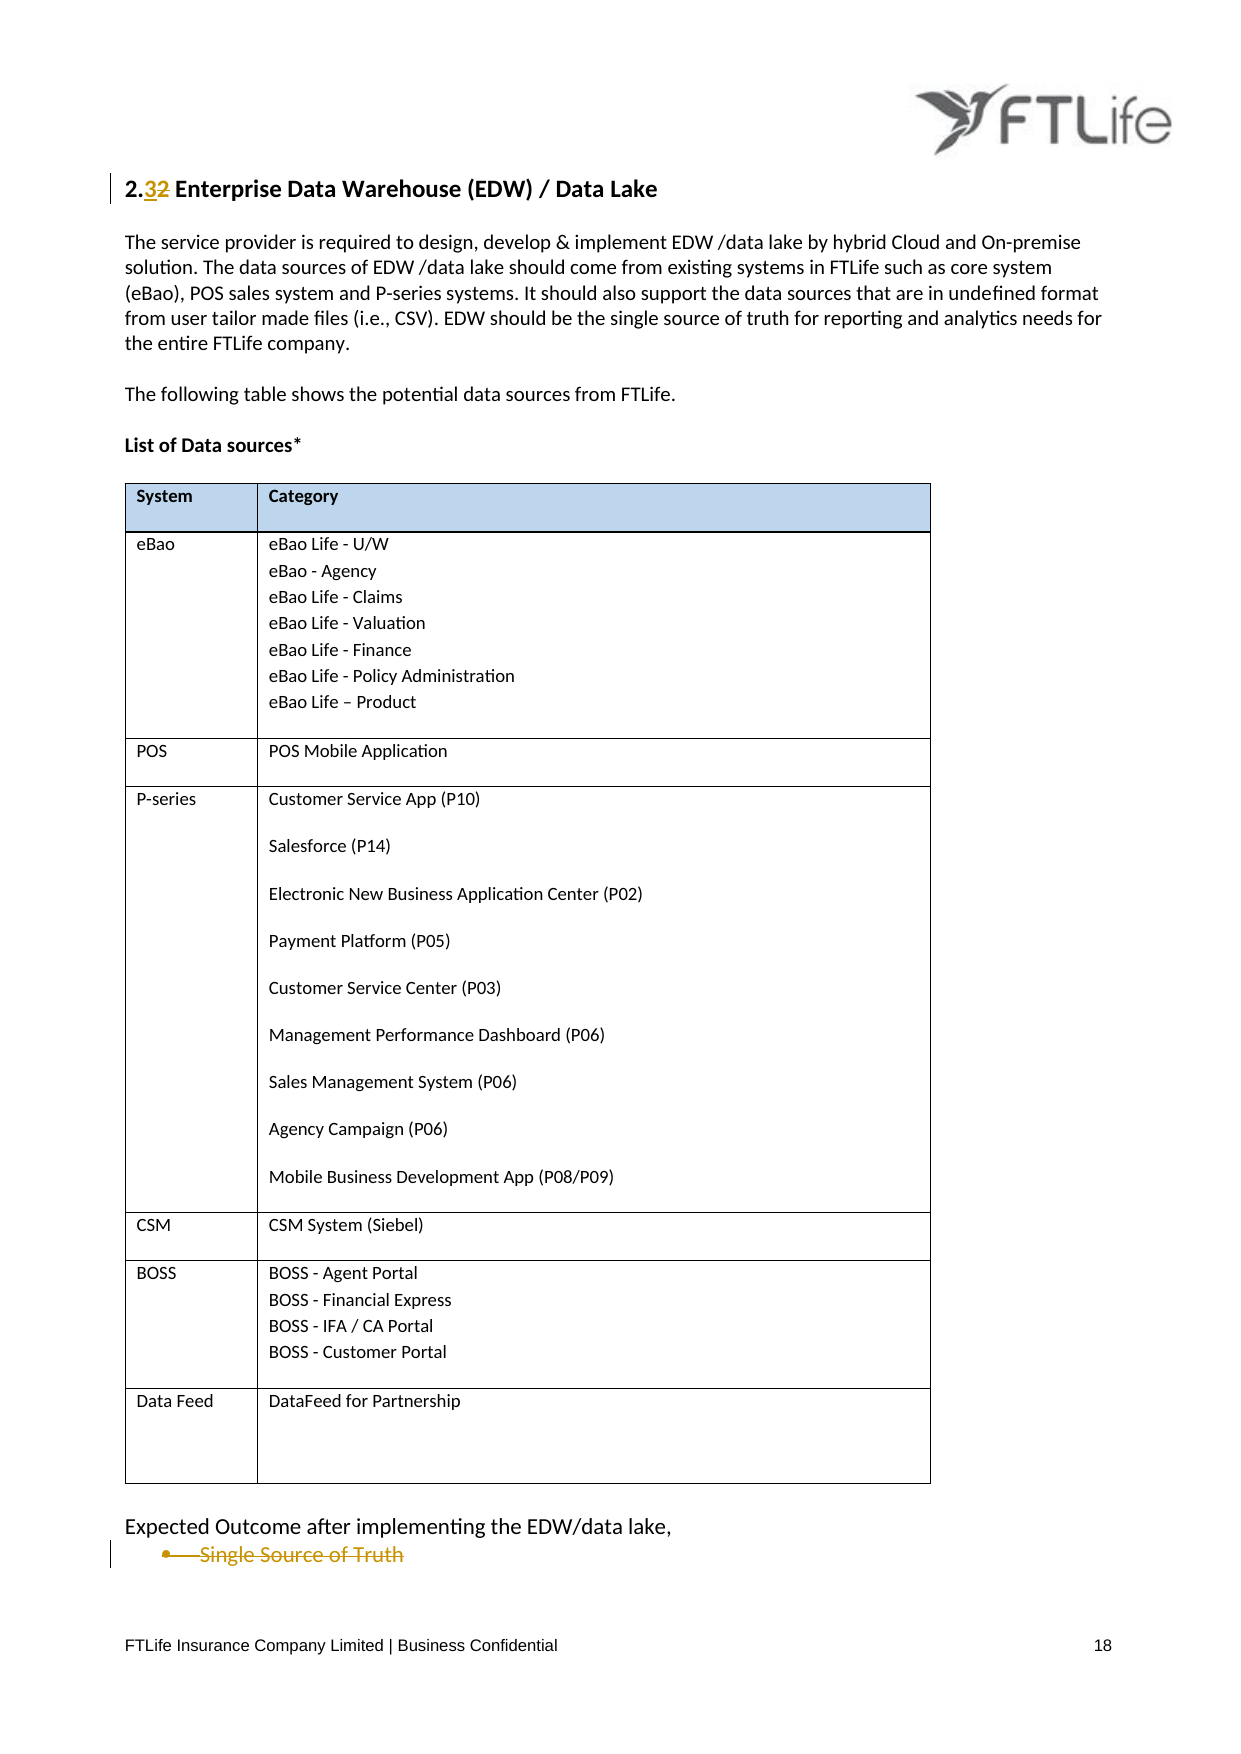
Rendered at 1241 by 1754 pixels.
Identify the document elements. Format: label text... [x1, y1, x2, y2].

subtitle 2. Enterprise Data Warehouse (EDW) / Data Lake [124, 99, 1113, 204]
table_cell BOSS [126, 1261, 257, 1388]
table_header Category [258, 484, 930, 531]
table_cell P-series [126, 787, 257, 1212]
table_cell eBao [126, 533, 257, 738]
table_header System [126, 484, 257, 531]
table_cell BOSS - Agent Portal BOSS - Financial Express BOSS - IFA / CA Portal BOSS - Customer Portal [258, 1261, 930, 1388]
table_cell POS [126, 739, 257, 786]
text The following table shows the potential data sources from FTLife. [124, 381, 1113, 407]
table_cell CSM [126, 1213, 257, 1260]
table_cell DataFeed for Partnership [258, 1389, 930, 1483]
text The service provider is required to design, develop & implement EDW /data lake by hybrid Cloud and On-premise solution. The data sources of EDW /data lake should come from existing systems in FTLife such as core system (eBao), POS sales system and P-series systems. It should also support the data sources that are in undefined format from user tailor made files (i.e., CSV). EDW should be the single source of truth for reporting and analytics needs for the entire FTLife company. [124, 229, 1113, 356]
text Expected Outcome after implementing the EDW/data lake, [124, 1512, 1113, 1540]
table_cell Data Feed [126, 1389, 257, 1483]
table_cell CSM System (Siebel) [258, 1213, 930, 1260]
table_cell eBao Life - U/W eBao - Agency eBao Life - Claims eBao Life - Valuation eBao Life - Finance eBao Life - Policy Administration eBao Life – Product [258, 533, 930, 738]
table_cell POS Mobile Application [258, 739, 930, 786]
text List of Data sources* [124, 432, 1113, 458]
table_cell Customer Service App (P10) Salesforce (P14) Electronic New Business Application Center (P02) Payment Platform (P05) Customer Service Center (P03) Management Performance Dashboard (P06) Sales Management System (P06) Agency Campaign (P06) Mobile Business Development App (P08/P09) [258, 787, 930, 1212]
picture [871, 59, 1239, 174]
